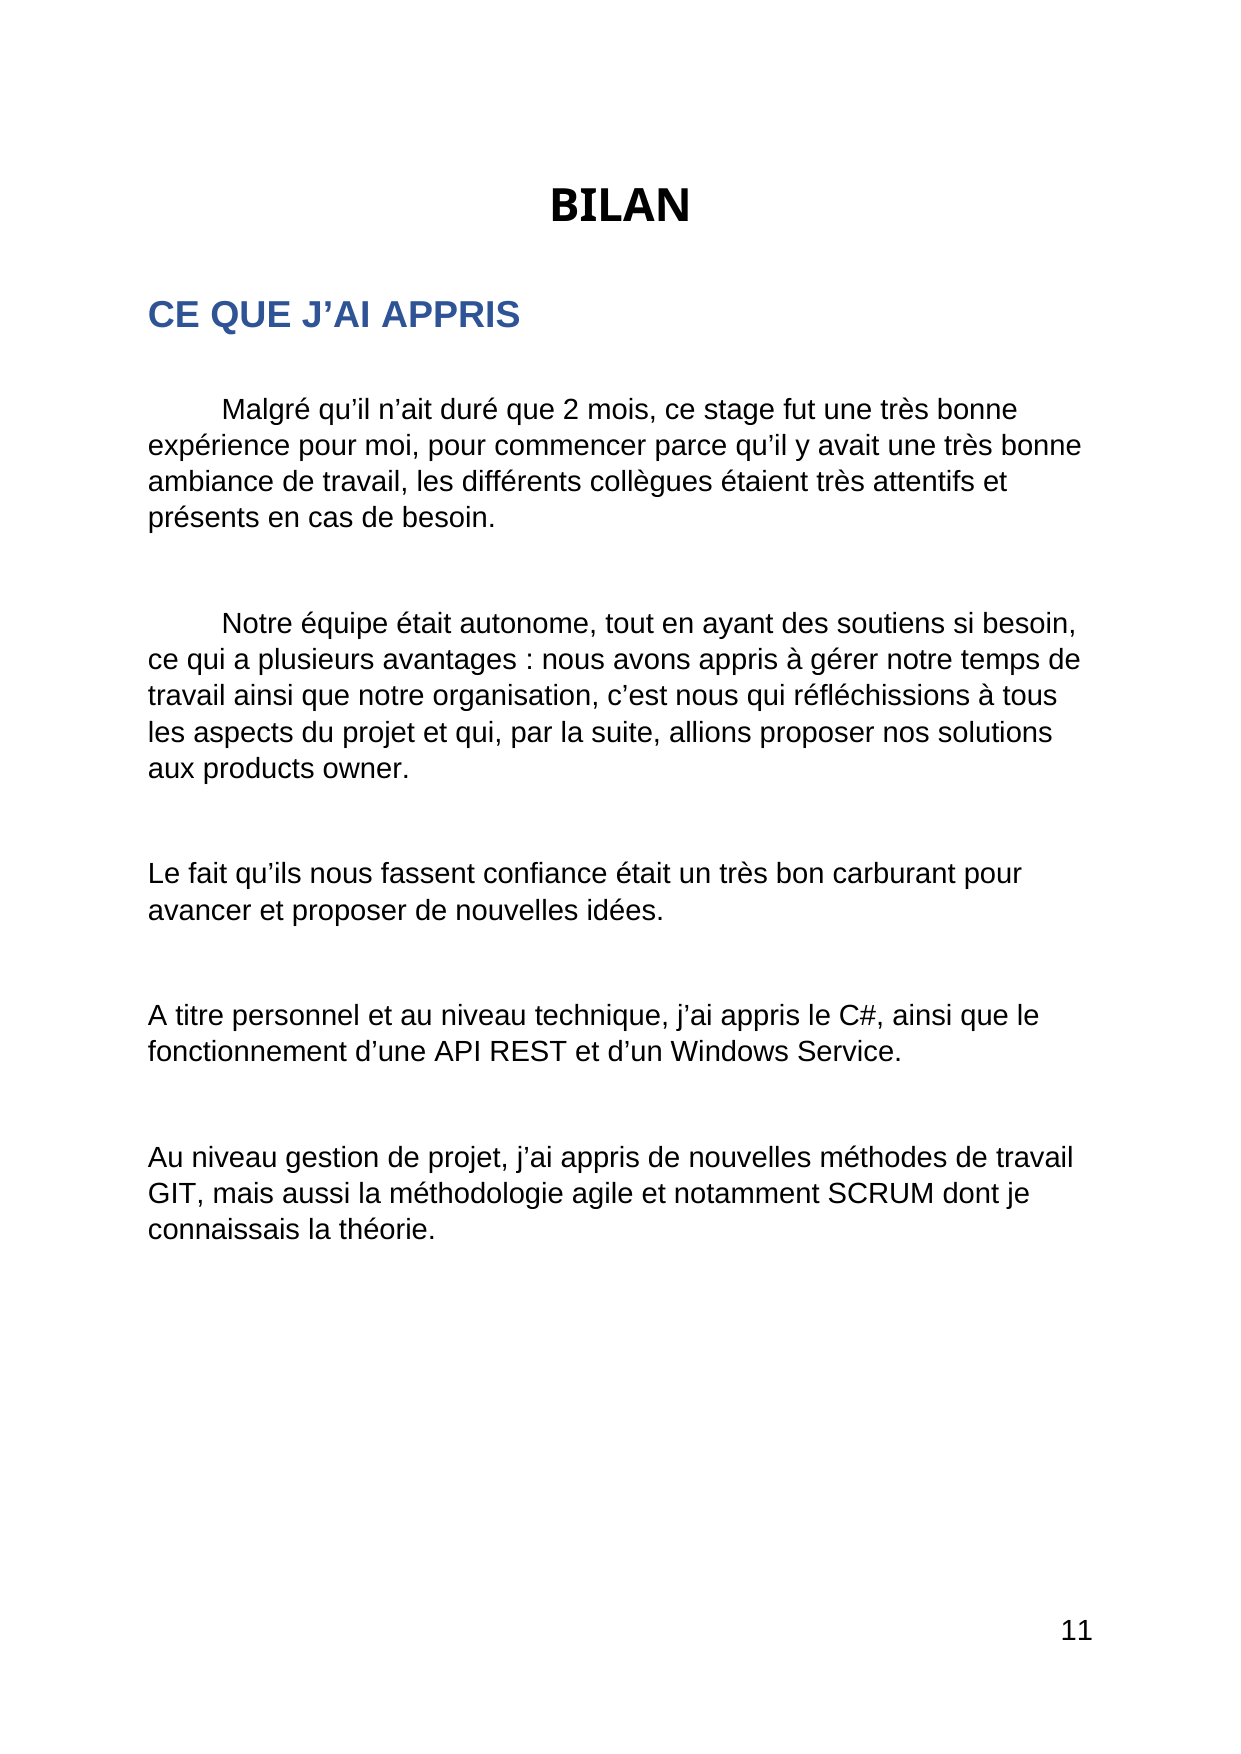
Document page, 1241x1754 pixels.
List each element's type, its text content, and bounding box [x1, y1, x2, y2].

text A titre personnel et au niveau technique, j’ai appris le C#, ainsi que le fonctionnement d’une API REST et d’un Windows Service. [148, 998, 1093, 1068]
subtitle CE QUE J’AI APPRIS [148, 293, 1093, 336]
text Malgré qu’il n’ait duré que 2 mois, ce stage fut une très bonne expérience pour moi, pour commencer parce qu’il y avait une très bonne ambiance de travail, les différents collègues étaient très attentifs et présents en cas de besoin. [148, 392, 1093, 534]
text Notre équipe était autonome, tout en ayant des soutiens si besoin, ce qui a plusieurs avantages : nous avons appris à gérer notre temps de travail ainsi que notre organisation, c’est nous qui réfléchissions à tous les aspects du projet et qui, par la suite, allions proposer nos solutions aux products owner. [148, 606, 1093, 784]
text Le fait qu’ils nous fassent confiance était un très bon carburant pour avancer et proposer de nouvelles idées. [148, 856, 1093, 926]
subtitle BILAN [148, 173, 1093, 235]
text Au niveau gestion de projet, j’ai appris de nouvelles méthodes de travail GIT, mais aussi la méthodologie agile et notamment SCRUM dont je connaissais la théorie. [148, 1140, 1093, 1246]
